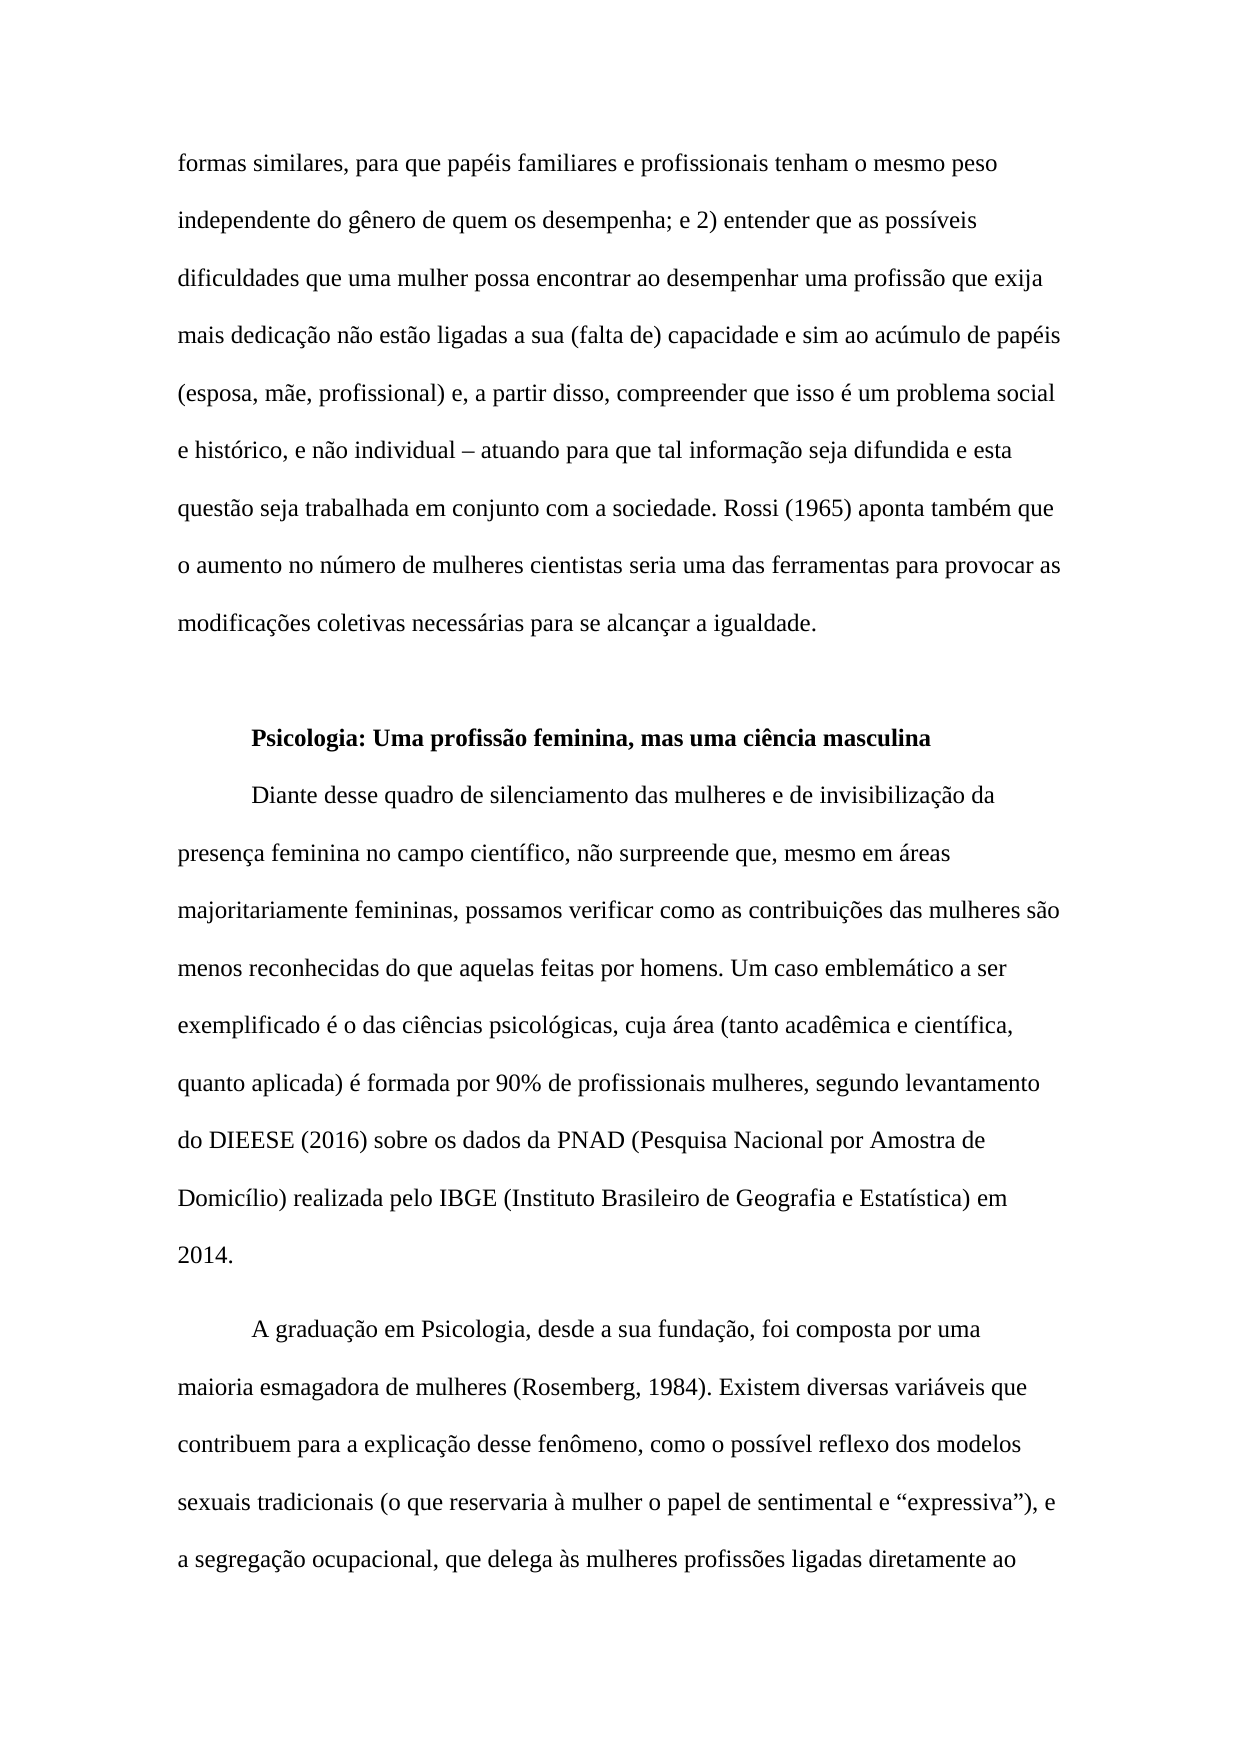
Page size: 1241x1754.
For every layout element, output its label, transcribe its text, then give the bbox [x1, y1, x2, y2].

text Psicologia: Uma profissão feminina, mas uma ciência masculina [177, 723, 1063, 751]
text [177, 148, 1063, 636]
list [177, 1314, 1063, 1573]
list Diante desse quadro de silenciamento das mulheres e de invisibilização da presença feminina no campo científico, não surpreende que, mesmo em áreas majoritariamente femininas, possamos verificar como as contribuições das mulheres são menos reconhecidas do que aquelas feitas por homens. Um caso emblemático a ser exemplificado é o das ciências psicológicas, cuja área (tanto acadêmica e científica, quanto aplicada) é formada por 90% de profissionais mulheres, segundo levantamento do DIEESE (2016) sobre os dados da PNAD (Pesquisa Nacional por Amostra de Domicílio) realizada pelo IBGE (Instituto Brasileiro de Geografia e Estatística) em 2014. [177, 780, 1063, 1269]
